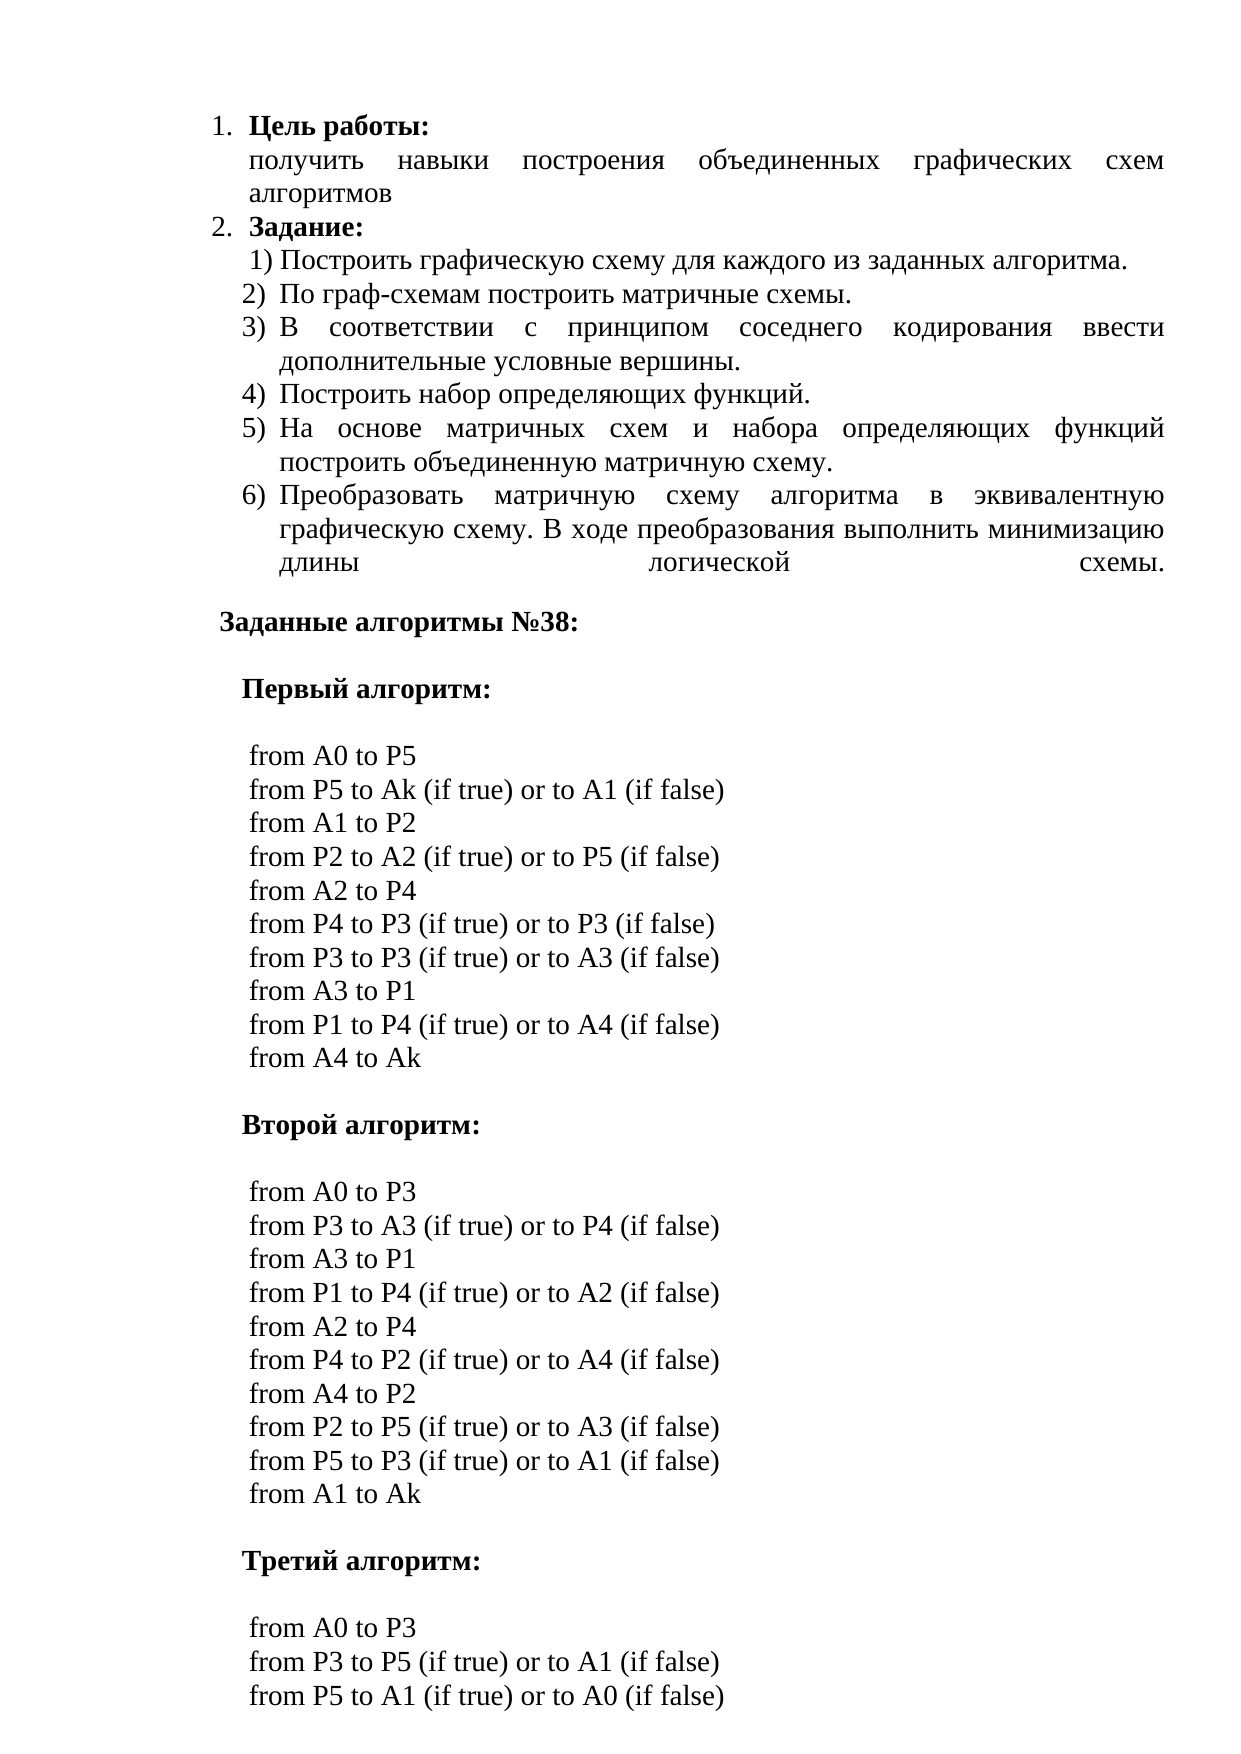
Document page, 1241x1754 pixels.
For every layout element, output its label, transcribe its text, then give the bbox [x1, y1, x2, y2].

list from A2 to P4 [248, 1309, 1165, 1342]
list На основе матричных схем и набора определяющих функций построить объединенную матричную схему. [242, 410, 1165, 477]
list from P1 to P4 (if true) or to A2 (if false) [248, 1275, 1165, 1309]
list from P2 to A2 (if true) or to P5 (if false) [248, 839, 1165, 873]
list Первый алгоритм: [242, 671, 1165, 705]
list from P4 to P2 (if true) or to A4 (if false) [248, 1342, 1165, 1376]
list Преобразовать матричную схему алгоритма в эквивалентную графическую схему. В ходе преобразования выполнить минимизацию длины логической схемы. [242, 477, 1165, 604]
list from P3 to A3 (if true) or to P4 (if false) [248, 1208, 1165, 1242]
list from P5 to Ak (if true) or to A1 (if false) [248, 772, 1165, 806]
list from P4 to P3 (if true) or to P3 (if false) [248, 906, 1165, 940]
text Третий алгоритм: [167, 1543, 1165, 1577]
list from A0 to P3 [248, 1174, 1165, 1208]
list from A1 to P2 [248, 806, 1165, 839]
list from P3 to P5 (if true) or to A1 (if false) [248, 1644, 1165, 1678]
list По граф-схемам построить матричные схемы. [242, 276, 1165, 309]
list from A2 to P4 [248, 873, 1165, 906]
list Построить набор определяющих функций. [242, 377, 1165, 410]
list from P1 to P4 (if true) or to A4 (if false) [248, 1007, 1165, 1040]
list from P5 to A1 (if true) or to A0 (if false) [248, 1678, 1165, 1711]
list from A3 to P1 [248, 1242, 1165, 1275]
list Цель работы: [211, 108, 1045, 142]
list from P2 to P5 (if true) or to A3 (if false) [248, 1409, 1165, 1443]
list Задание: 1) Построить графическую схему для каждого из заданных алгоритма. [211, 209, 1165, 276]
list from A0 to P5 [219, 738, 1165, 772]
list from A0 to P3 [248, 1611, 1165, 1644]
list В соответствии с принципом соседнего кодирования ввести дополнительные условные вершины. [242, 309, 1165, 377]
list получить навыки построения объединенных графических схем алгоритмов [248, 142, 1165, 209]
list from A3 to P1 [248, 973, 1165, 1007]
list from P5 to P3 (if true) or to A1 (if false) [248, 1443, 1165, 1476]
list from P3 to P3 (if true) or to A3 (if false) [248, 940, 1165, 973]
list Заданные алгоритмы №38: [219, 604, 1165, 638]
text Второй алгоритм: [167, 1107, 1165, 1141]
list from A1 to Ak [248, 1476, 1165, 1510]
list from A4 to P2 [248, 1376, 1165, 1409]
list from A4 to Ak [248, 1040, 1165, 1074]
